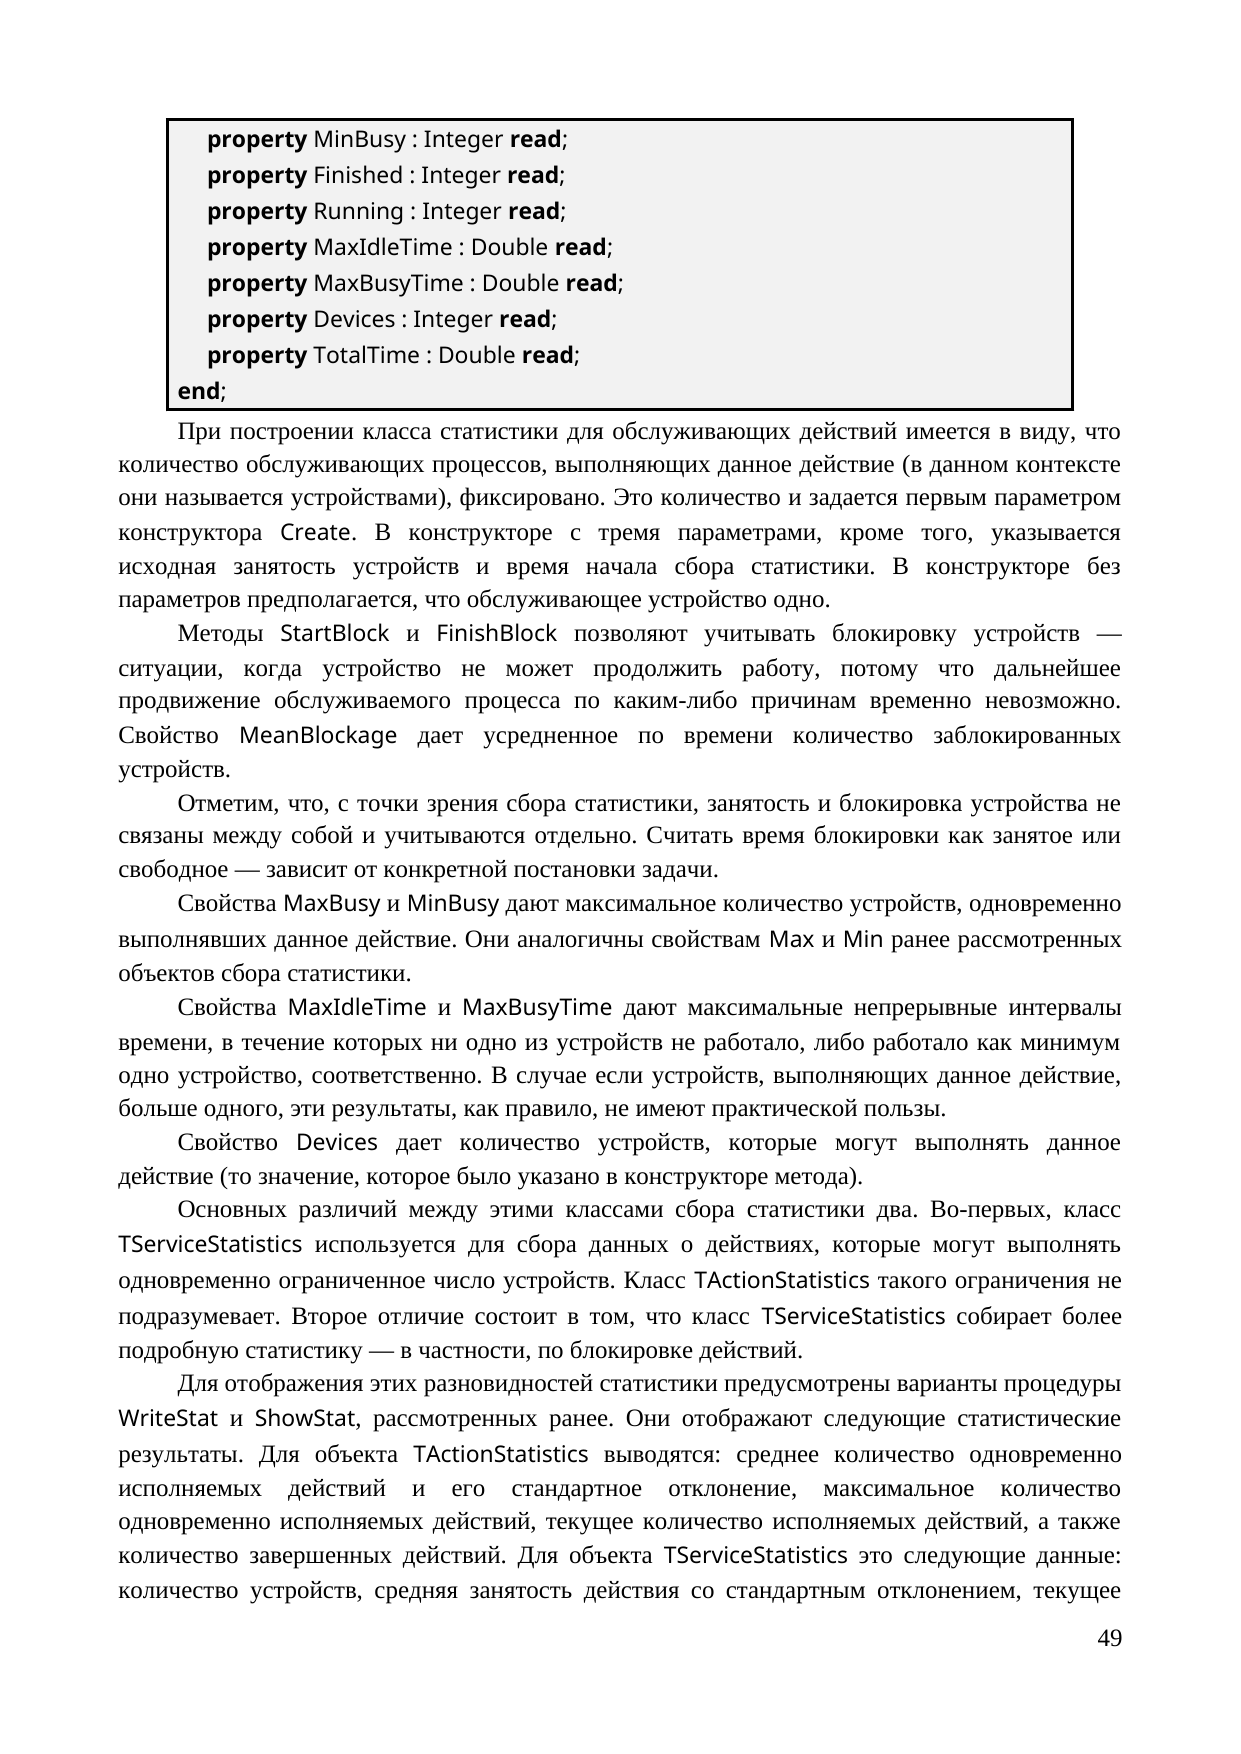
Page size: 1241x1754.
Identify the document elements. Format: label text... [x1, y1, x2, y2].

text Основных различий между этими классами сбора статистики два. Во-первых, класс TServiceStatistics используется для сбора данных о действиях, которые могут выполнять одновременно ограниченное число устройств. Класс TActionStatistics такого ограничения не подразумевает. Второе отличие состоит в том, что класс TServiceStatistics собирает более подробную статистику — в частности, по блокировке действий. [118, 1194, 1122, 1364]
text property Running : Integer read; [169, 190, 1071, 226]
text property TotalTime : Double read; [169, 334, 1071, 370]
text property Devices : Integer read; [169, 298, 1071, 334]
text property Finished : Integer read; [169, 154, 1071, 190]
text Методы StartBlock и FinishBlock позволяют учитывать блокировку устройств — ситуации, когда устройство не может продолжить работу, потому что дальнейшее продвижение обслуживаемого процесса по каким-либо причинам временно невозможно. Свойство MeanBlockage дает усредненное по времени количество заблокированных устройств. [118, 617, 1122, 783]
text property MaxBusyTime : Double read; [169, 262, 1071, 298]
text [118, 1368, 1122, 1604]
text Свойства MaxBusy и MinBusy дают максимальное количество устройств, одновременно выполнявших данное действие. Они аналогичны свойствам Max и Min ранее рассмотренных объектов сбора статистики. [118, 887, 1122, 987]
text end; [169, 370, 1071, 408]
text property MinBusy : Integer read; [169, 121, 1071, 154]
text Свойство Devices дает количество устройств, которые могут выполнять данное действие (то значение, которое было указано в конструкторе метода). [118, 1126, 1122, 1190]
text property MaxIdleTime : Double read; [169, 226, 1071, 262]
text Свойства MaxIdleTime и MaxBusyTime дают максимальные непрерывные интервалы времени, в течение которых ни одно из устройств не работало, либо работало как минимум одно устройство, соответственно. В случае если устройств, выполняющих данное действие, больше одного, эти результаты, как правило, не имеют практической пользы. [118, 991, 1122, 1121]
text Отметим, что, с точки зрения сбора статистики, занятость и блокировка устройства не связаны между собой и учитываются отдельно. Считать время блокировки как занятое или свободное — зависит от конкретной постановки задачи. [118, 788, 1122, 882]
text При построении класса статистики для обслуживающих действий имеется в виду, что количество обслуживающих процессов, выполняющих данное действие (в данном контексте они называется устройствами), фиксировано. Это количество и задается первым параметром конструктора Create. В конструкторе с тремя параметрами, кроме того, указывается исходная занятость устройств и время начала сбора статистики. В конструкторе без параметров предполагается, что обслуживающее устройство одно. [118, 416, 1122, 613]
